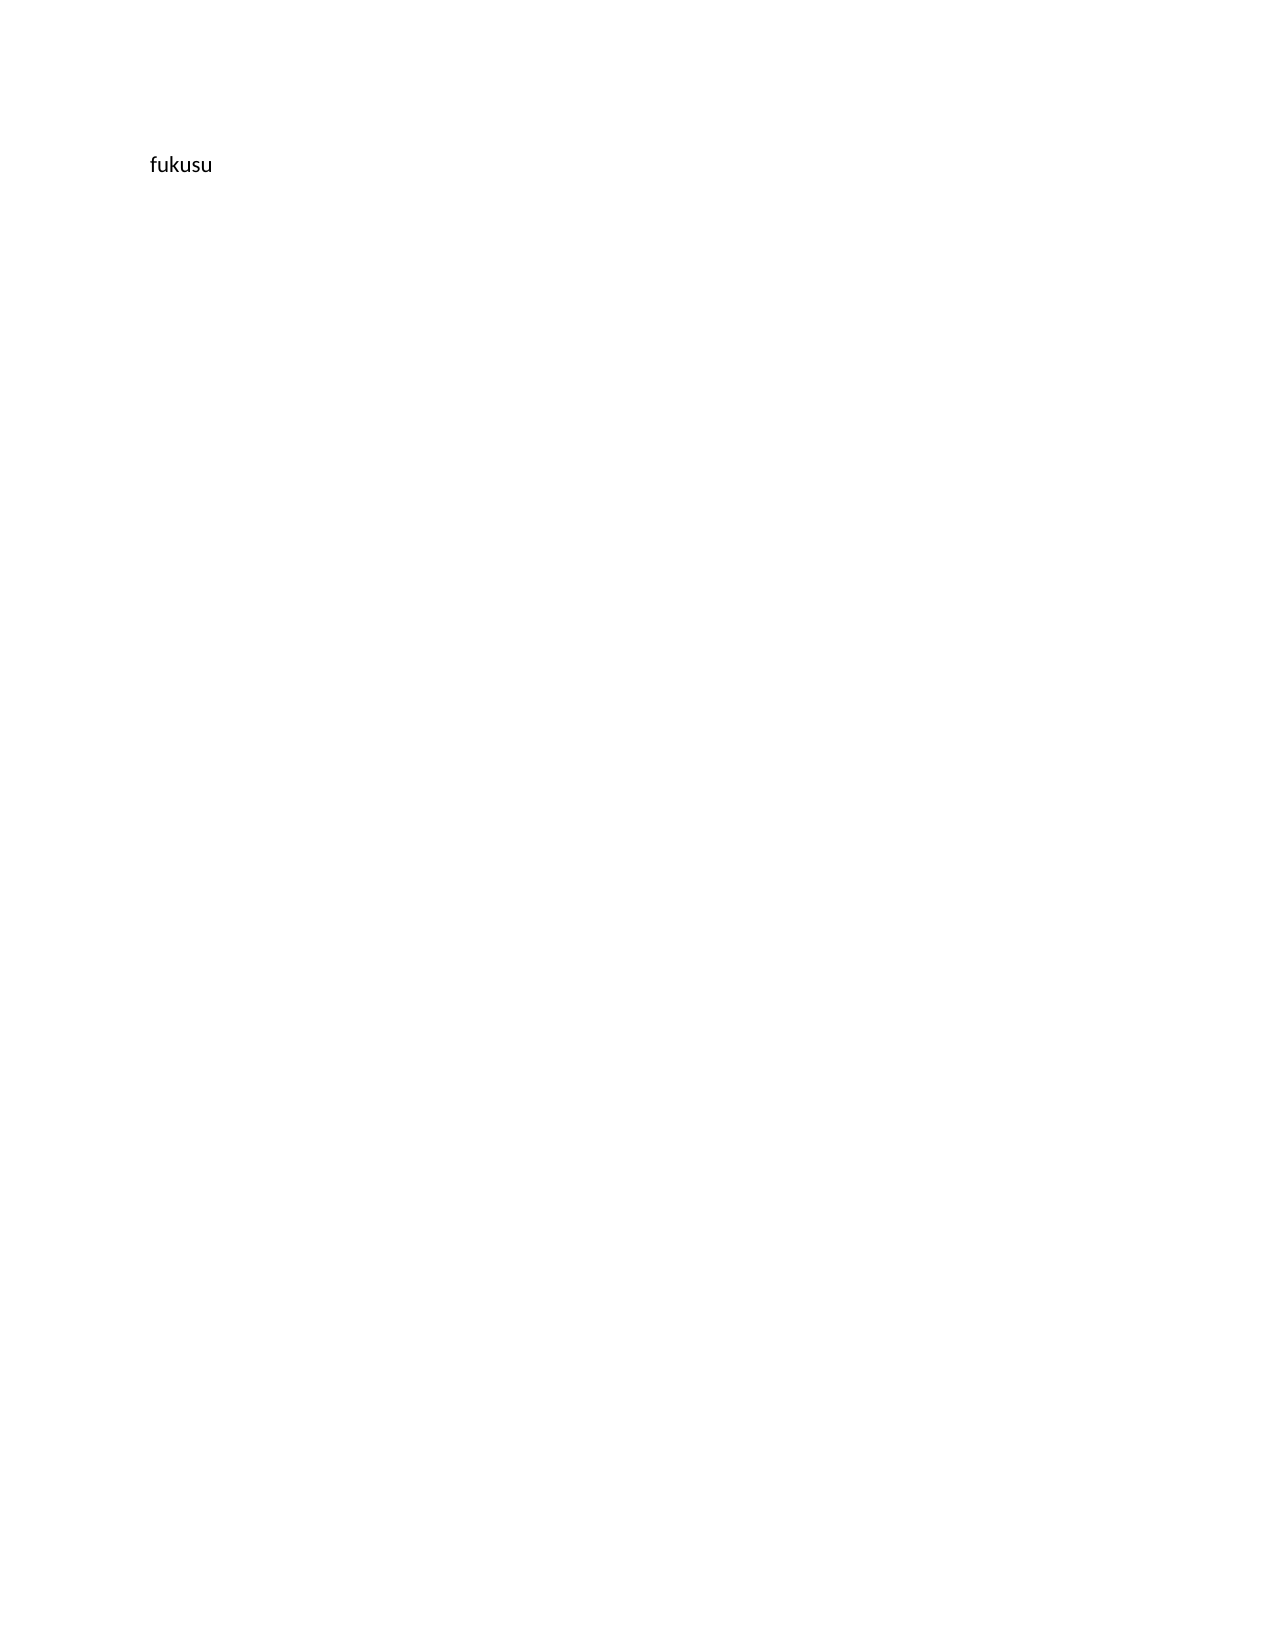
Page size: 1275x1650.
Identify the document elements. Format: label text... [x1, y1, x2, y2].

text fukusu [150, 150, 1125, 178]
